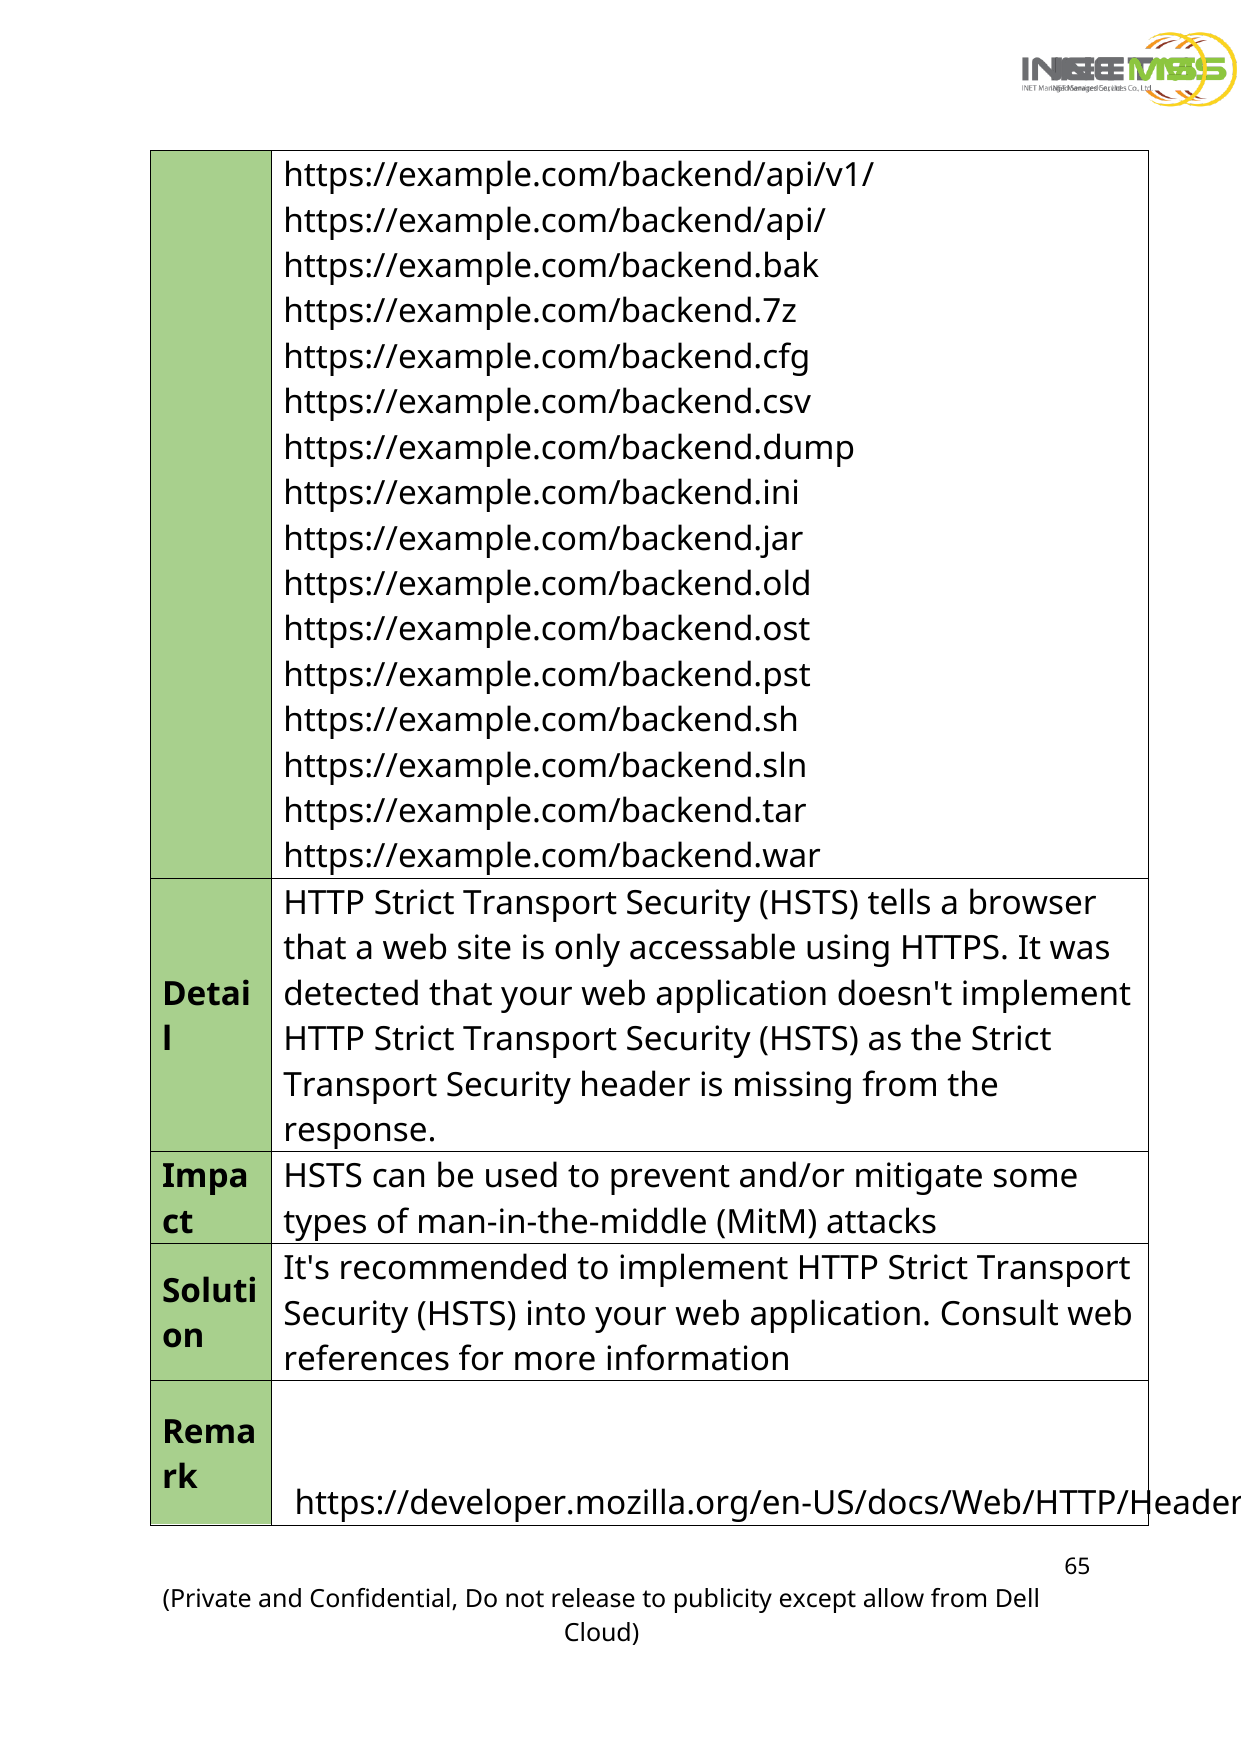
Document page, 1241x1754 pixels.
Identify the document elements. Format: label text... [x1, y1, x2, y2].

table_cell [272, 1381, 1148, 1524]
table_cell Impact [151, 1152, 271, 1243]
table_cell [272, 151, 1148, 878]
table_cell Remark [151, 1381, 271, 1524]
table_cell HSTS can be used to prevent and/or mitigate some types of man-in-the-middle (MitM) attacks [272, 1152, 1148, 1243]
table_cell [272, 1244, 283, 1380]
table_cell Target [151, 151, 271, 878]
table_cell HTTP Strict Transport Security (HSTS) tells a browser that a web site is only accessable using HTTPS. It was detected that your web application doesn't implement HTTP Strict Transport Security (HSTS) as the Strict Transport Security header is missing from the response. [272, 879, 1148, 1151]
table_cell Solution [151, 1244, 271, 1380]
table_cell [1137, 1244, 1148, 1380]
picture [1012, 29, 1241, 114]
table_cell Detail [151, 879, 271, 1151]
